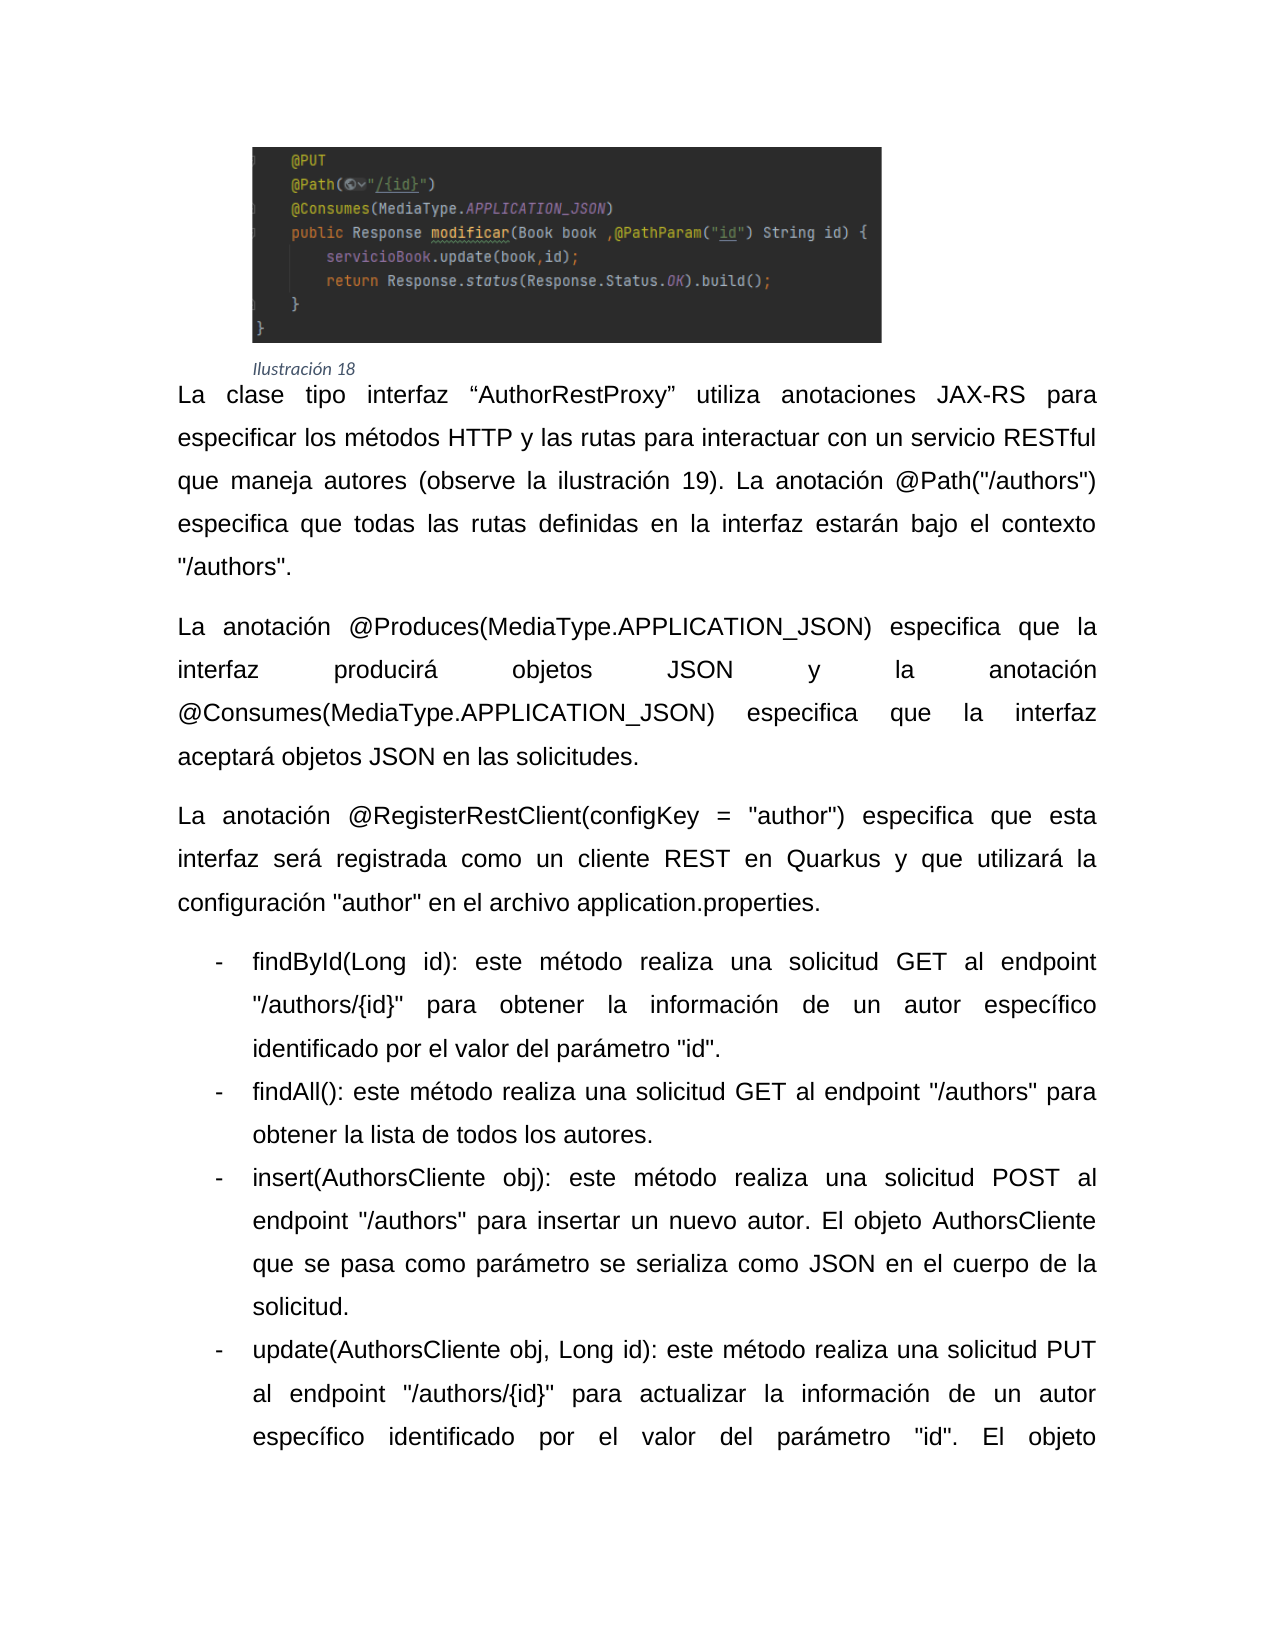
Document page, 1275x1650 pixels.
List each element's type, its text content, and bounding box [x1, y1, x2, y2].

list insert(AuthorsCliente obj): este método realiza una solicitud POST al endpoint "/authors" para insertar un nuevo autor. El objeto AuthorsCliente que se pasa como parámetro se serializa como JSON en el cuerpo de la solicitud. [215, 1163, 1098, 1321]
list findAll(): este método realiza una solicitud GET al endpoint "/authors" para obtener la lista de todos los autores. [215, 1077, 1098, 1148]
picture [252, 147, 882, 343]
text La anotación @Produces(MediaType.APPLICATION_JSON) especifica que la interfaz producirá objetos JSON y la anotación @Consumes(MediaType.APPLICATION_JSON) especifica que la interfaz aceptará objetos JSON en las solicitudes. [177, 612, 1098, 770]
text La clase tipo interfaz “AuthorRestProxy” utiliza anotaciones JAX-RS para especificar los métodos HTTP y las rutas para interactuar con un servicio RESTful que maneja autores (observe la ilustración 19). La anotación @Path("/authors") especifica que todas las rutas definidas en la interfaz estarán bajo el contexto "/authors". [177, 380, 1098, 581]
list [215, 1335, 1098, 1450]
list findById(Long id): este método realiza una solicitud GET al endpoint "/authors/{id}" para obtener la información de un autor específico identificado por el valor del parámetro "id". [215, 947, 1098, 1062]
text La anotación @RegisterRestClient(configKey = "author") especifica que esta interfaz será registrada como un cliente REST en Quarkus y que utilizará la configuración "author" en el archivo application.properties. [177, 801, 1098, 916]
